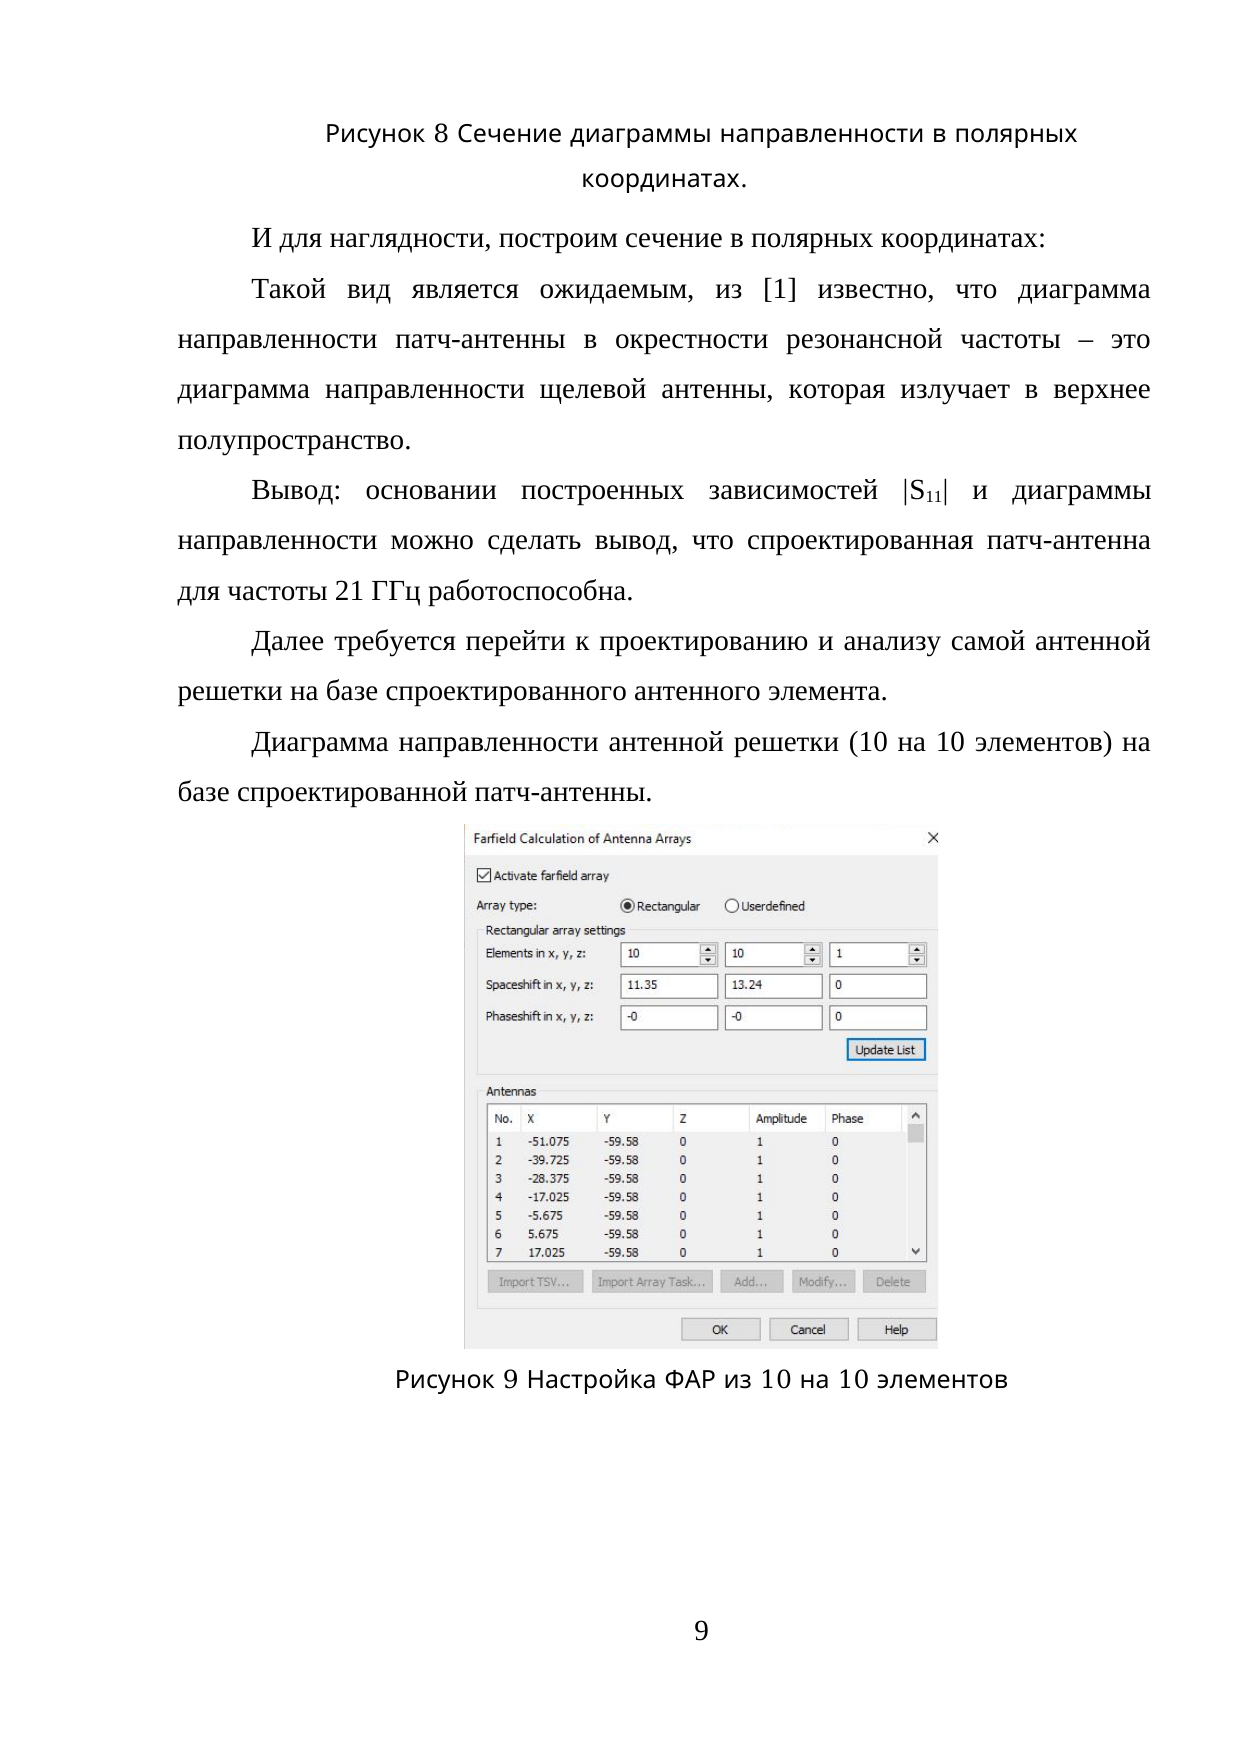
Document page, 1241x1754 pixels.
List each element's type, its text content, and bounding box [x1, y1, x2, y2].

text И для наглядности, построим сечение в полярных координатах: [177, 221, 1152, 254]
picture [464, 824, 939, 1349]
text Рисунок 9 Настройка ФАР из 10 на 10 элементов [177, 1364, 1152, 1394]
text Такой вид является ожидаемым, из [1] известно, что диаграмма направленности патч-антенны в окрестности резонансной частоты – это диаграмма направленности щелевой антенны, которая излучает в верхнее полупространство. [177, 271, 1152, 455]
text Рисунок 8 Сечение диаграммы направленности в полярных координатах. [177, 118, 1152, 193]
text Далее требуется перейти к проектированию и анализу самой антенной решетки на базе спроектированного антенного элемента. [177, 623, 1152, 707]
text Диаграмма направленности антенной решетки (10 на 10 элементов) на базе спроектированной патч-антенны. [177, 724, 1152, 808]
text Вывод: основании построенных зависимостей |S11| и диаграммы направленности можно сделать вывод, что спроектированная патч-антенна для частоты 21 ГГц работоспособна. [177, 472, 1152, 606]
